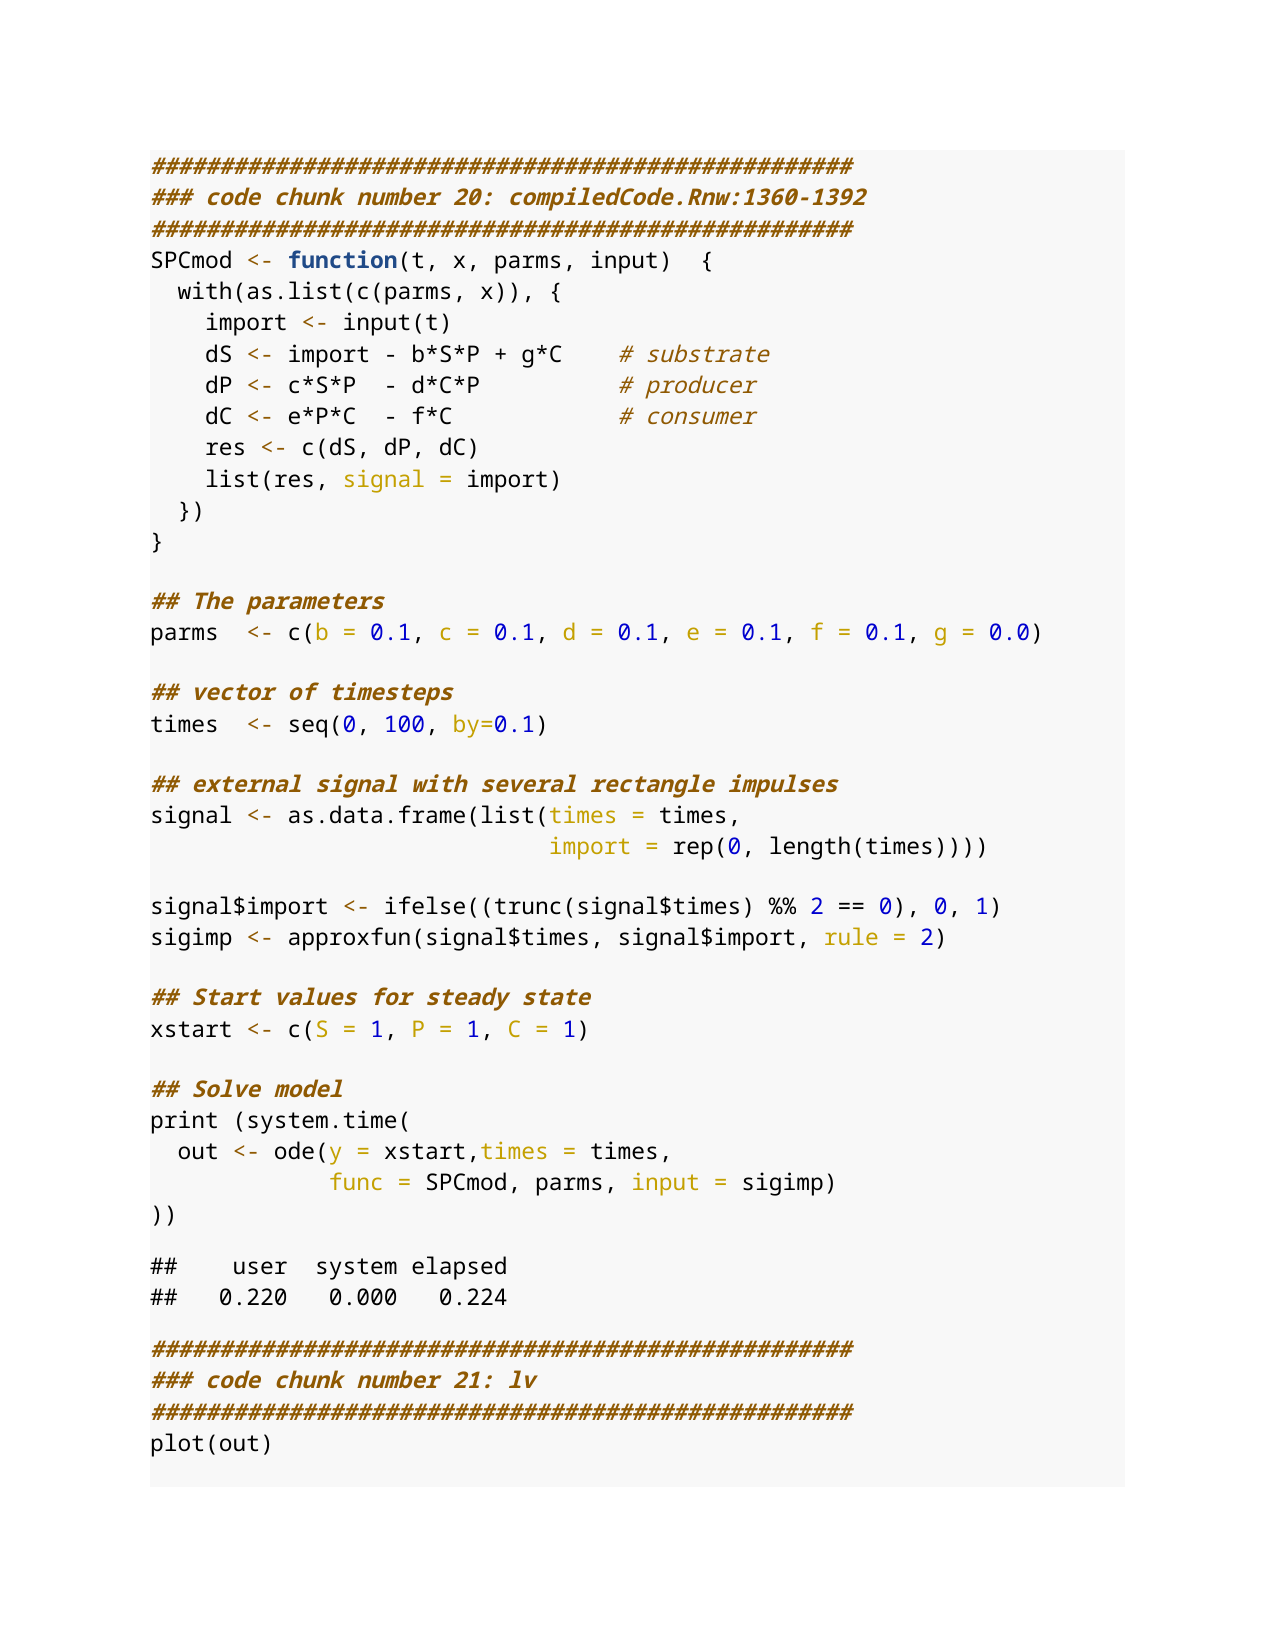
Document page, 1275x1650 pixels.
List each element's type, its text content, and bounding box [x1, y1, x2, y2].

text ################################################### ### code chunk number 20: compiledCode.Rnw:1360-1392 ################################################### SPCmod <- function(t, x, parms, input) { with(as.list(c(parms, x)), { import <- input(t) dS <- import - b*S*P + g*C # substrate dP <- c*S*P - d*C*P # producer dC <- e*P*C - f*C # consumer res <- c(dS, dP, dC) list(res, signal = import) }) } ## The parameters parms <- c(b = 0.1, c = 0.1, d = 0.1, e = 0.1, f = 0.1, g = 0.0) ## vector of timesteps times <- seq(0, 100, by=0.1) ## external signal with several rectangle impulses signal <- as.data.frame(list(times = times, import = rep(0, length(times)))) signal$import <- ifelse((trunc(signal$times) %% 2 == 0), 0, 1) sigimp <- approxfun(signal$times, signal$import, rule = 2) ## Start values for steady state xstart <- c(S = 1, P = 1, C = 1) ## Solve model print (system.time( out <- ode(y = xstart,times = times, func = SPCmod, parms, input = sigimp) )) [150, 150, 1125, 1229]
text ## user system elapsed ## 0.220 0.000 0.224 [150, 1249, 1125, 1312]
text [150, 1333, 1125, 1487]
